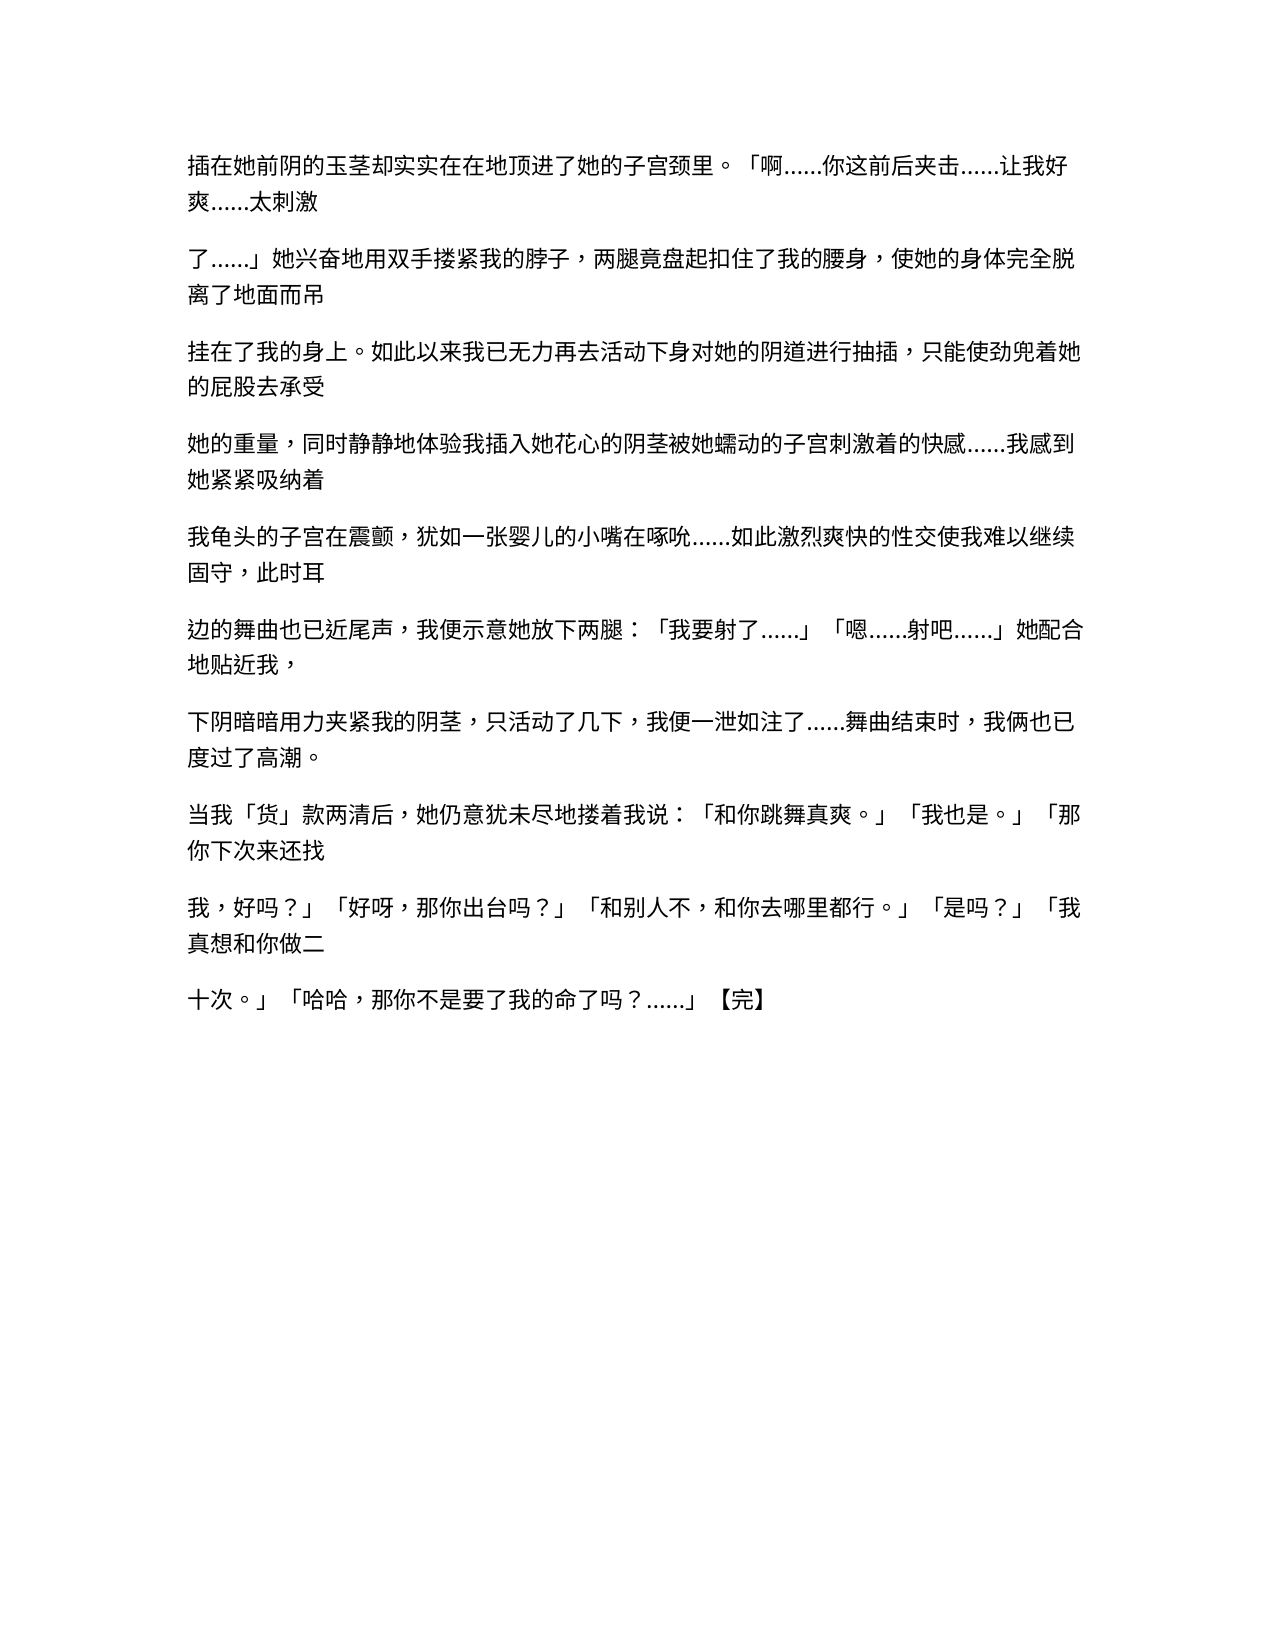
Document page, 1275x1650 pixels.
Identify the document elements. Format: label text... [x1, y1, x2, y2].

text 下阴暗暗用力夹紧我的阴茎，只活动了几下，我便一泄如注了……舞曲结束时，我俩也已度过了高潮。 [187, 706, 1087, 773]
text 十次。」「哈哈，那你不是要了我的命了吗？……」【完】 [187, 984, 1087, 1016]
text 我龟头的子宫在震颤，犹如一张婴儿的小嘴在啄吮……如此激烈爽快的性交使我难以继续固守，此时耳 [187, 521, 1087, 588]
text 当我「货」款两清后，她仍意犹未尽地搂着我说：「和你跳舞真爽。」「我也是。」「那你下次来还找 [187, 799, 1087, 866]
text 插在她前阴的玉茎却实实在在地顶进了她的子宫颈里。「啊……你这前后夹击……让我好爽……太刺激 [187, 150, 1087, 217]
text 边的舞曲也已近尾声，我便示意她放下两腿：「我要射了……」「嗯……射吧……」她配合地贴近我， [187, 613, 1087, 681]
text 了……」她兴奋地用双手搂紧我的脖子，两腿竟盘起扣住了我的腰身，使她的身体完全脱离了地面而吊 [187, 243, 1087, 310]
text 挂在了我的身上。如此以来我已无力再去活动下身对她的阴道进行抽插，只能使劲兜着她的屁股去承受 [187, 335, 1087, 403]
text 她的重量，同时静静地体验我插入她花心的阴茎被她蠕动的子宫刺激着的快感……我感到她紧紧吸纳着 [187, 428, 1087, 495]
text 我，好吗？」「好呀，那你出台吗？」「和别人不，和你去哪里都行。」「是吗？」「我真想和你做二 [187, 892, 1087, 959]
